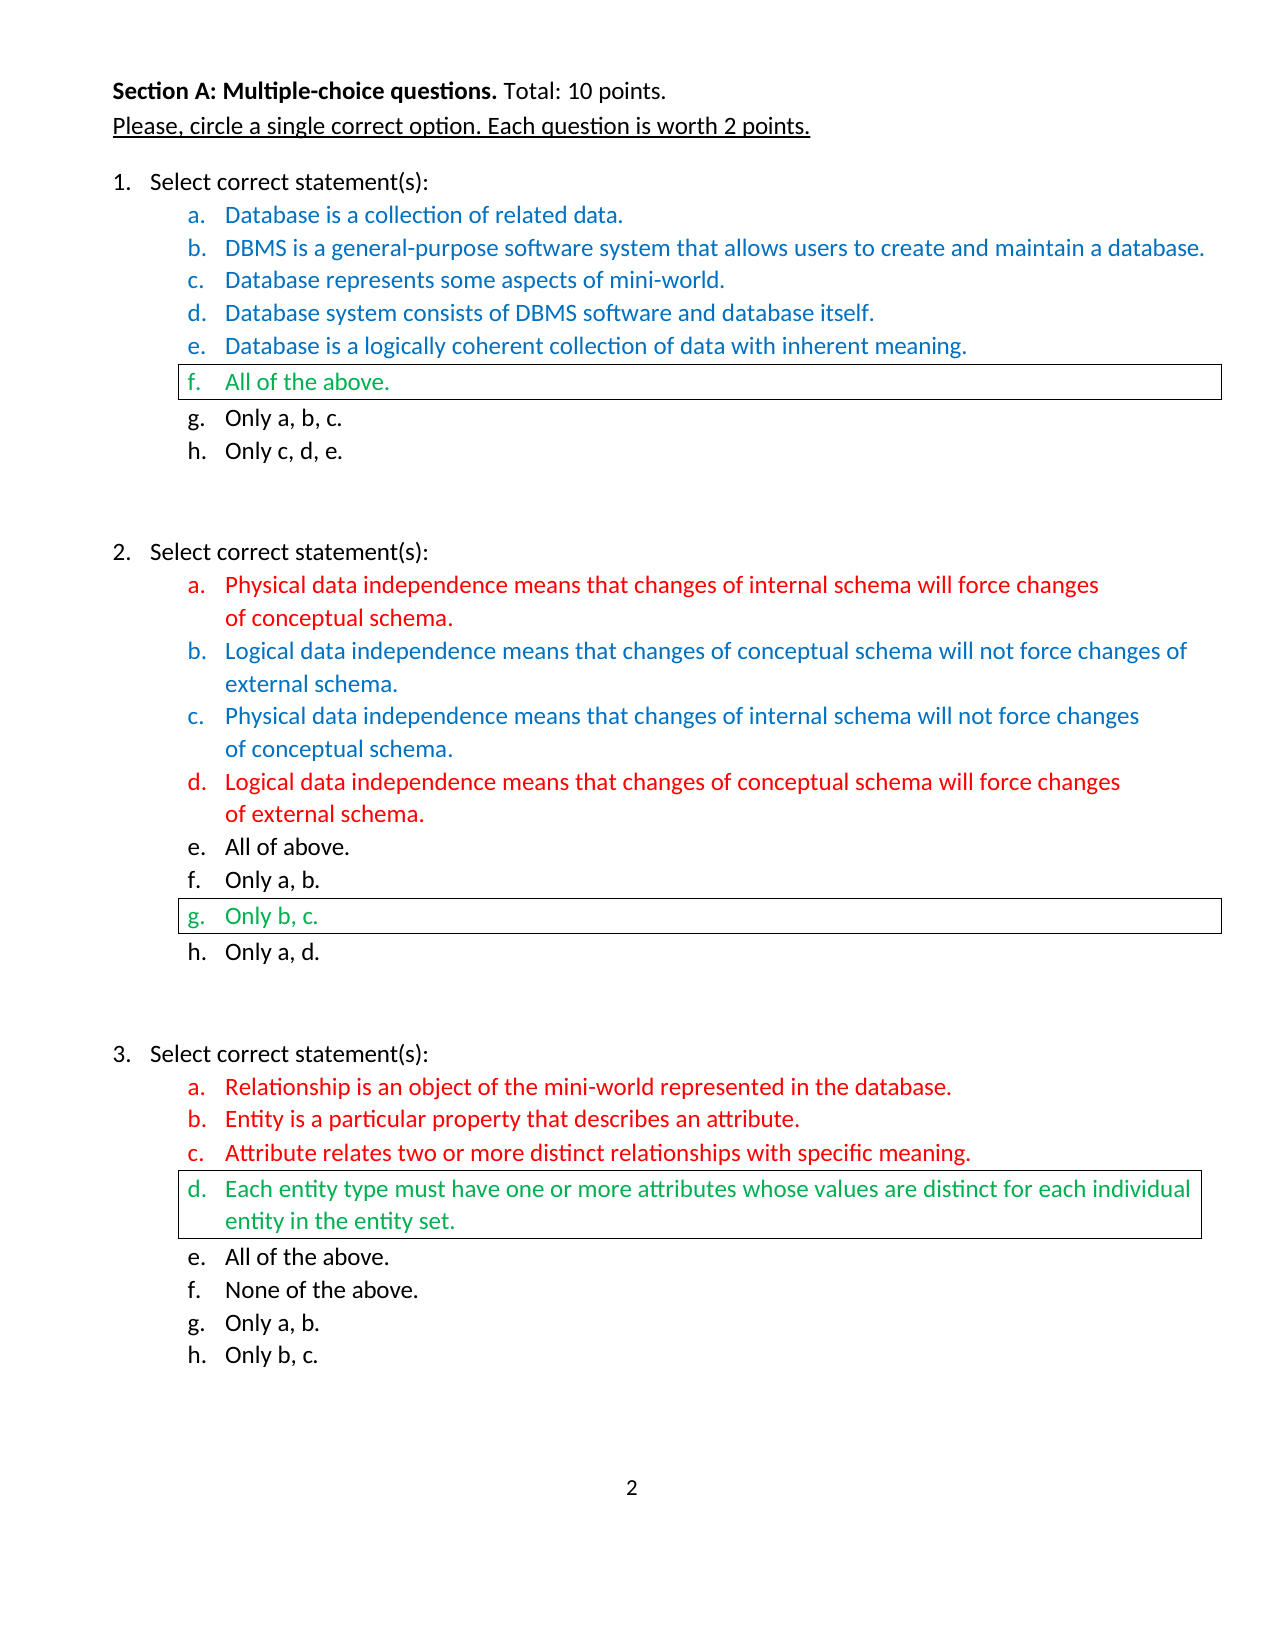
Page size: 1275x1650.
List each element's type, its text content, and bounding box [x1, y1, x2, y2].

list DBMS is a general-purpose software system that allows users to create and maintain a database. [187, 232, 1212, 262]
list Database represents some aspects of mini-world. [187, 264, 1212, 295]
list Select correct statement(s): [112, 1038, 1212, 1068]
list None of the above. [187, 1274, 1212, 1304]
list Select correct statement(s): [112, 166, 1212, 196]
list Each entity type must have one or more attributes whose values are distinct for each individual entity in the entity set. [179, 1171, 1201, 1238]
list Select correct statement(s): [112, 536, 1212, 567]
list All of above. [187, 831, 1212, 862]
list Physical data independence means that changes of internal schema will force changes of conceptual schema. [187, 569, 1125, 633]
list Attribute relates two or more distinct relationships with specific meaning. [187, 1137, 1212, 1167]
list All of the above. [187, 1241, 1212, 1271]
text Section A: Multiple-choice questions. Total: 10 points. [112, 75, 1212, 105]
text Please, circle a single correct option. Each question is worth 2 points. [112, 110, 1212, 140]
list All of the above. [179, 365, 1221, 399]
list Only a, b. [187, 1307, 1212, 1337]
list Relationship is an object of the mini-world represented in the database. [187, 1071, 1212, 1101]
list Database is a collection of related data. [187, 199, 1212, 229]
list Logical data independence means that changes of conceptual schema will not force changes of external schema. [187, 635, 1188, 698]
list Only a, d. [187, 936, 1212, 967]
list Logical data independence means that changes of conceptual schema will force changes of external schema. [187, 766, 1147, 829]
list Database system consists of DBMS software and database itself. [187, 297, 1212, 328]
list Physical data independence means that changes of internal schema will not force changes of conceptual schema. [187, 700, 1165, 764]
list Only a, b. [187, 864, 1212, 895]
list Entity is a particular property that describes an attribute. [187, 1104, 1212, 1134]
list Database is a logically coherent collection of data with inherent meaning. [187, 331, 1212, 361]
list Only b, c. [187, 1340, 1212, 1370]
list Only c, d, e. [187, 436, 1212, 466]
list Only a, b, c. [187, 402, 1212, 433]
list Only b, c. [179, 899, 1221, 933]
